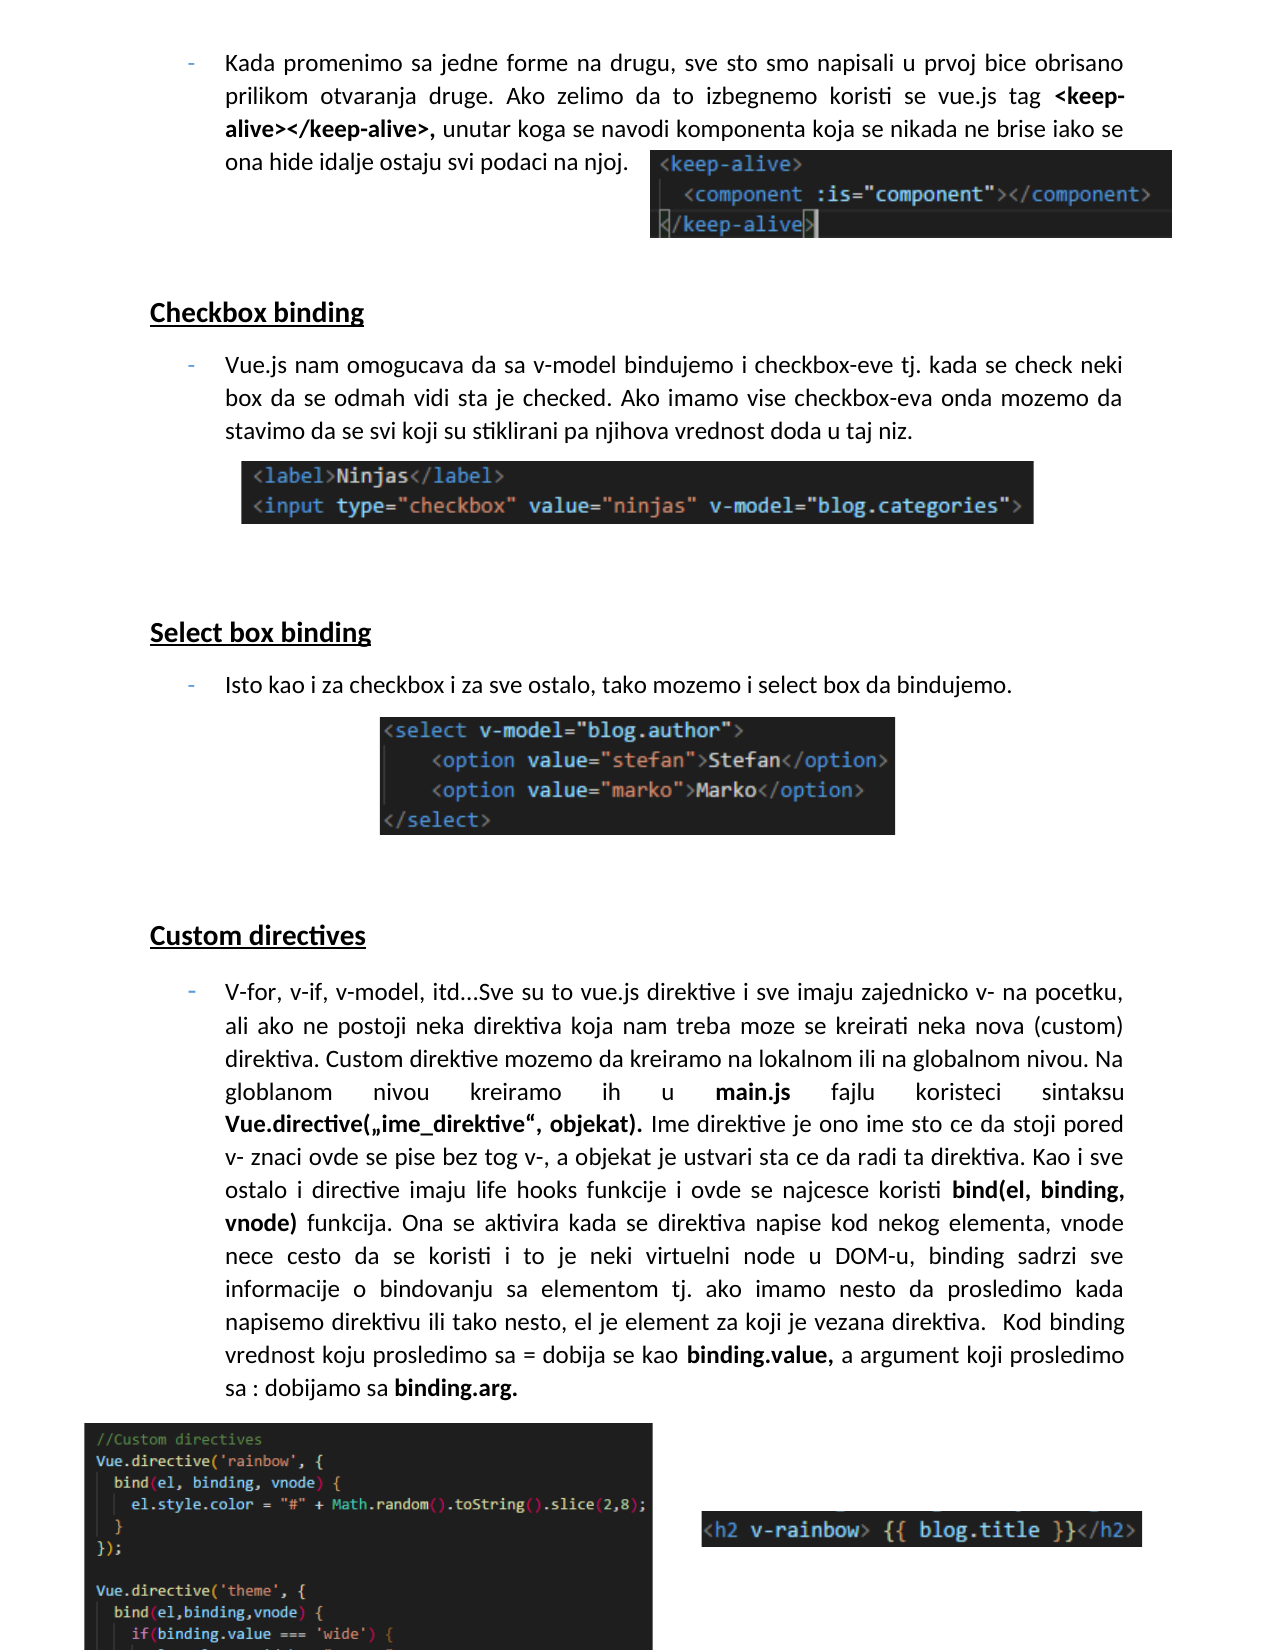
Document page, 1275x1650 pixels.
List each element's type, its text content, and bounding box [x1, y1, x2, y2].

text Select box binding [150, 614, 1125, 649]
text Custom directives [150, 917, 1125, 952]
picture [84, 1423, 653, 1650]
list Isto kao i za checkbox i za sve ostalo, tako mozemo i select box da bindujemo. [187, 669, 1125, 699]
picture [379, 717, 896, 835]
list Kada promenimo sa jedne forme na drugu, sve sto smo napisali u prvoj bice obrisano prilikom otvaranja druge. Ako zelimo da to izbegnemo koristi se vue.js tag <keep-alive></keep-alive>, unutar koga se navodi komponenta koja se nikada ne brise iako se ona hide idalje ostaju svi podaci na njoj. [187, 47, 1125, 176]
list Vue.js nam omogucava da sa v-model bindujemo i checkbox-eve tj. kada se check neki box da se odmah vidi sta je checked. Ako imamo vise checkbox-eva onda mozemo da stavimo da se svi koji su stiklirani pa njihova vrednost doda u taj niz. [187, 349, 1125, 446]
text Checkbox binding [150, 294, 1125, 330]
picture [650, 150, 1172, 238]
picture [701, 1511, 1143, 1547]
list V-for, v-if, v-model, itd...Sve su to vue.js direktive i sve imaju zajednicko v- na pocetku, ali ako ne postoji neka direktiva koja nam treba moze se kreirati neka nova (custom) direktiva. Custom direktive mozemo da kreiramo na lokalnom ili na globalnom nivou. Na globlanom nivou kreiramo ih u main.js fajlu koristeci sintaksu Vue.directive(„ime_direktive“, objekat). Ime direktive je ono ime sto ce da stoji pored v- znaci ovde se pise bez tog v-, a objekat je ustvari sta ce da radi ta direktiva. Kao i sve ostalo i directive imaju life hooks funkcije i ovde se najcesce koristi bind(el, binding, vnode) funkcija. Ona se aktivira kada se direktiva napise kod nekog elementa, vnode nece cesto da se koristi i to je neki virtuelni node u DOM-u, binding sadrzi sve informacije o bindovanju sa elementom tj. ako imamo nesto da prosledimo kada napisemo direktivu ili tako nesto, el je element za koji je vezana direktiva. Kod binding vrednost koju prosledimo sa = dobija se kao binding.value, a argument koji prosledimo sa : dobijamo sa binding.arg. [187, 972, 1125, 1402]
picture [241, 461, 1034, 524]
